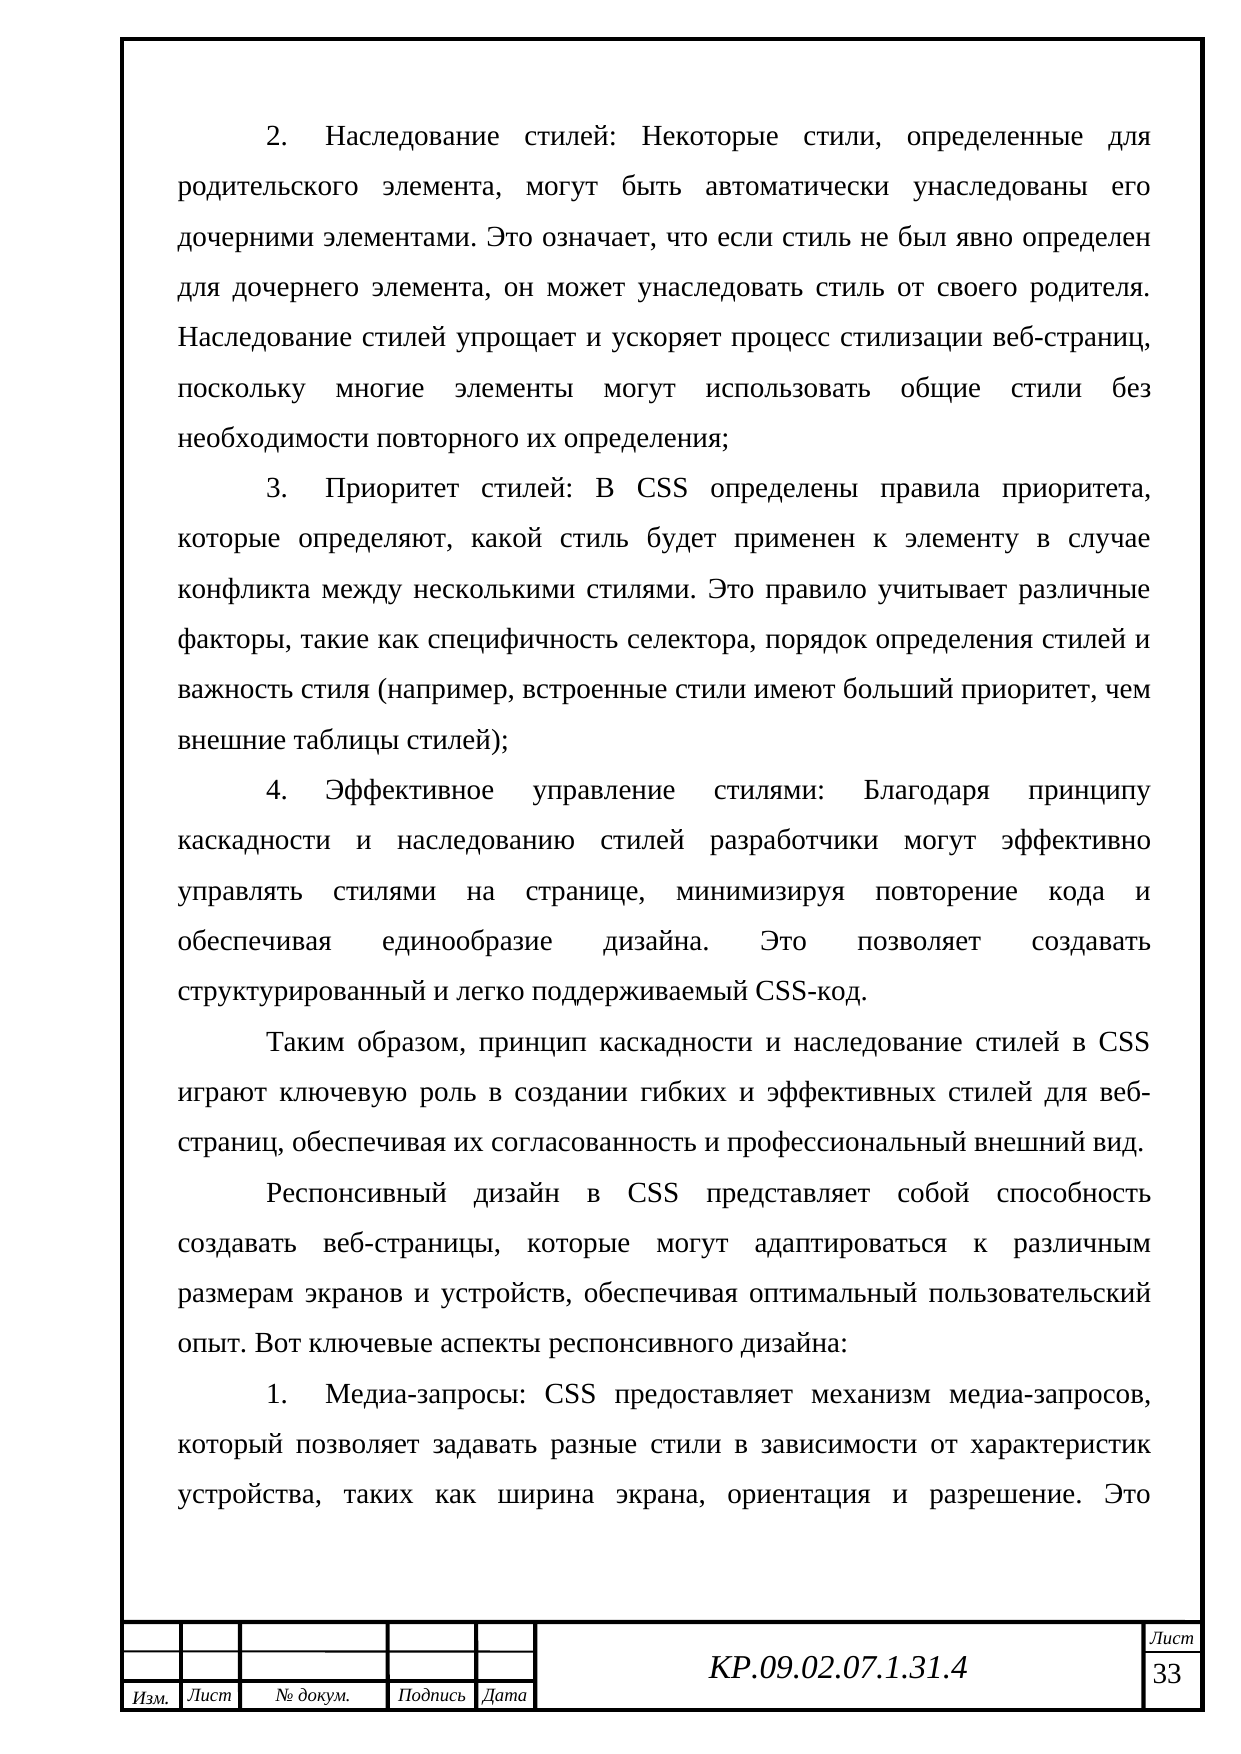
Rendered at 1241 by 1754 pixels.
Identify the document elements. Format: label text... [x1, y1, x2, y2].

list Наследование стилей: Некоторые стили, определенные для родительского элемента, могут быть автоматически унаследованы его дочерними элементами. Это означает, что если стиль не был явно определен для дочернего элемента, он может унаследовать стиль от своего родителя. Наследование стилей упрощает и ускоряет процесс стилизации веб-страниц, поскольку многие элементы могут использовать общие стили без необходимости повторного их определения; [177, 118, 1152, 453]
list Эффективное управление стилями: Благодаря принципу каскадности и наследованию стилей разработчики могут эффективно управлять стилями на странице, минимизируя повторение кода и обеспечивая единообразие дизайна. Это позволяет создавать структурированный и легко поддерживаемый CSS-код. [177, 772, 1152, 1007]
text Респонсивный дизайн в CSS представляет собой способность создавать веб-страницы, которые могут адаптироваться к различным размерам экранов и устройств, обеспечивая оптимальный пользовательский опыт. Вот ключевые аспекты респонсивного дизайна: [177, 1175, 1152, 1359]
text Таким образом, принцип каскадности и наследование стилей в CSS играют ключевую роль в создании гибких и эффективных стилей для веб-страниц, обеспечивая их согласованность и профессиональный внешний вид. [177, 1024, 1152, 1158]
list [177, 1376, 1152, 1510]
list Приоритет стилей: В CSS определены правила приоритета, которые определяют, какой стиль будет применен к элементу в случае конфликта между несколькими стилями. Это правило учитывает различные факторы, такие как специфичность селектора, порядок определения стилей и важность стиля (например, встроенные стили имеют больший приоритет, чем внешние таблицы стилей); [177, 470, 1152, 755]
